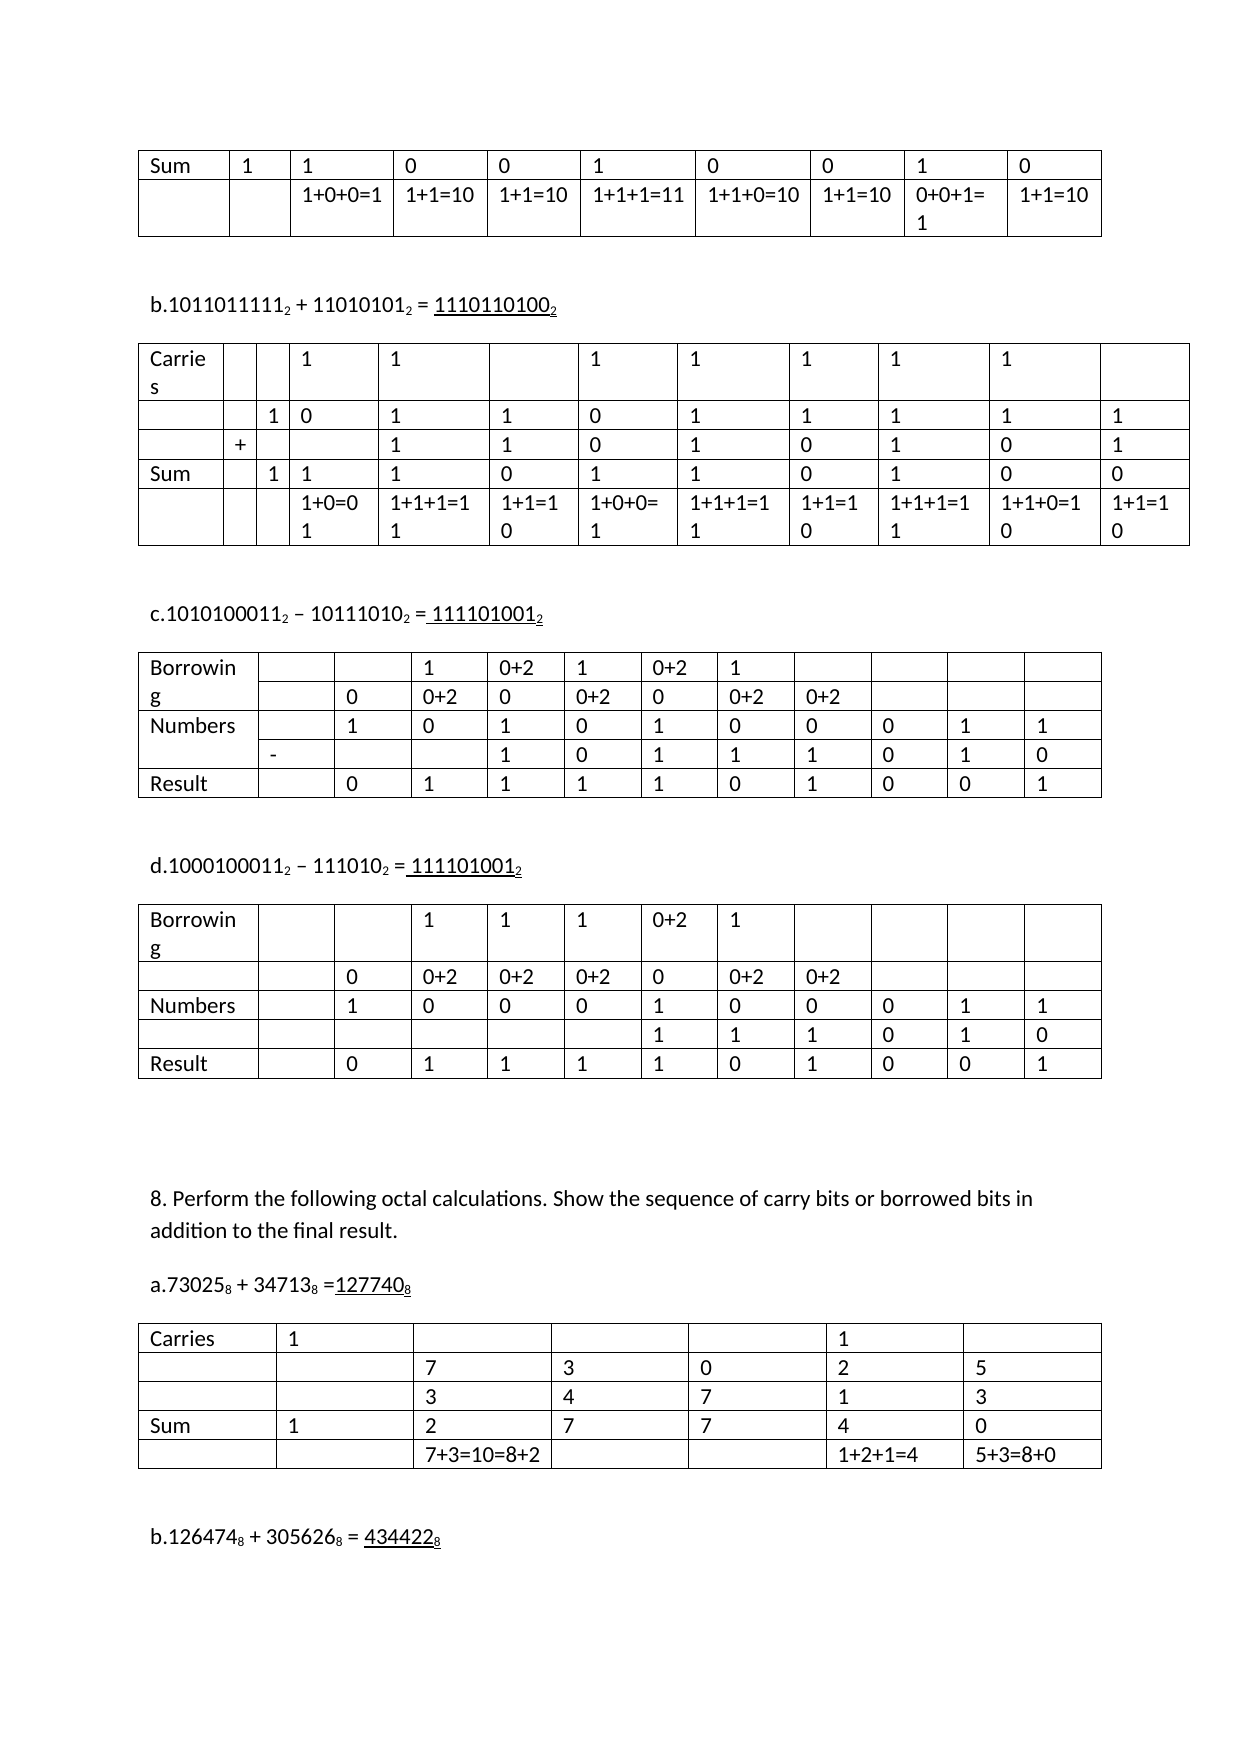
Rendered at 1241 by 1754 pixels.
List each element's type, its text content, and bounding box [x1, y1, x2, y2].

table_cell 1+0=01 [290, 489, 378, 544]
table_cell [139, 1382, 276, 1410]
table_cell 1 [1025, 711, 1101, 739]
table_cell [412, 740, 487, 768]
table_cell 0 [872, 769, 947, 797]
table_cell 5 [964, 1353, 1101, 1381]
table_header [335, 653, 411, 681]
table_cell [335, 1020, 411, 1048]
table_cell 0 [579, 430, 677, 458]
table_cell 1 [795, 769, 871, 797]
table_cell 1 [1025, 991, 1101, 1019]
table_header 1 [565, 905, 641, 961]
table_cell [224, 460, 256, 487]
table_header [689, 1324, 826, 1352]
table_cell 1 [379, 430, 489, 458]
table_cell 1 [1101, 430, 1189, 458]
table_cell 0+2 [488, 962, 564, 990]
table_cell [257, 489, 289, 544]
table_header [795, 653, 871, 681]
table_cell 1 [642, 1020, 717, 1048]
table_cell 0 [490, 460, 578, 487]
table_cell 1 [291, 151, 393, 179]
table_header 1 [277, 1324, 413, 1352]
table_cell 1 [490, 430, 578, 458]
table_cell [139, 180, 229, 236]
table_cell 1+1=10 [1101, 489, 1189, 544]
table_cell 0 [795, 991, 871, 1019]
table_cell [259, 682, 334, 710]
table_cell 0 [811, 151, 904, 179]
table_cell 0 [1101, 460, 1189, 487]
table_cell 7 [689, 1411, 826, 1439]
table_cell 1+1=10 [490, 489, 578, 544]
table_cell [139, 1020, 258, 1048]
table_cell 0 [335, 682, 411, 710]
table_header 0+2 [642, 653, 717, 681]
table_cell [259, 1020, 334, 1048]
table_cell 0+2 [412, 962, 487, 990]
text b.10110111112 + 110101012 = 11101101002 [150, 290, 1090, 318]
table_cell 1 [335, 991, 411, 1019]
table_cell 1+1=10 [790, 489, 878, 544]
table_cell [224, 489, 256, 544]
table_cell 1 [795, 740, 871, 768]
table_cell 1 [718, 740, 794, 768]
table_header [335, 905, 411, 961]
table_cell 1 [990, 401, 1100, 429]
table_header [948, 905, 1024, 961]
table_cell 0+2 [412, 682, 487, 710]
table_cell 1 [827, 1382, 963, 1410]
table_cell [948, 962, 1024, 990]
table_cell [139, 489, 223, 544]
table_header [795, 905, 871, 961]
table_cell 1 [379, 460, 489, 487]
table_cell 0 [335, 769, 411, 797]
table_cell 0 [565, 991, 641, 1019]
table_cell 0 [565, 711, 641, 739]
table_cell 0 [412, 711, 487, 739]
table_header [1025, 905, 1101, 961]
table_cell 0+2 [795, 962, 871, 990]
table_cell [139, 962, 258, 990]
table_cell 0 [1025, 1020, 1101, 1048]
table_header 1 [412, 653, 487, 681]
table_cell Numbers [139, 711, 258, 768]
table_header 0+2 [642, 905, 717, 961]
text c.10101000112 – 101110102 = 1111010012 [150, 599, 1090, 627]
table_cell [259, 962, 334, 990]
table_cell [257, 430, 289, 458]
table_cell [872, 962, 947, 990]
table_cell 0 [394, 151, 487, 179]
table_cell 1 [565, 769, 641, 797]
table_cell 0 [790, 460, 878, 487]
table_header [257, 344, 289, 400]
table_header 1 [678, 344, 789, 400]
table_header 0+2 [488, 653, 564, 681]
table_cell [139, 401, 223, 429]
table_cell 7 [689, 1382, 826, 1410]
table_cell 1 [581, 151, 695, 179]
table_cell 1+1+0=10 [696, 180, 810, 236]
table_cell 1+1=10 [1008, 180, 1101, 236]
table_cell 3 [552, 1353, 688, 1381]
table_header Carries [139, 344, 223, 400]
table_cell Result [139, 1049, 258, 1077]
table_header [964, 1324, 1101, 1352]
table_cell [139, 1353, 276, 1381]
table_cell 1 [335, 711, 411, 739]
table_cell 0 [795, 711, 871, 739]
table_cell 1 [1101, 401, 1189, 429]
table_cell 1 [642, 711, 717, 739]
table_header Borrowing [139, 653, 258, 710]
table_cell 0 [990, 430, 1100, 458]
table_cell [259, 711, 334, 739]
table_header 1 [827, 1324, 963, 1352]
table_cell 0+2 [565, 682, 641, 710]
table_cell 0+2 [718, 962, 794, 990]
table_cell 0 [579, 401, 677, 429]
table_cell 1 [565, 1049, 641, 1077]
table_cell 0 [290, 401, 378, 429]
table_cell 1 [642, 991, 717, 1019]
table_cell [872, 682, 947, 710]
table_cell 1 [488, 1049, 564, 1077]
text b.1264748 + 3056268 = 4344228 [150, 1522, 1090, 1550]
table_header [948, 653, 1024, 681]
table_cell 0 [872, 991, 947, 1019]
table_cell 1 [230, 151, 290, 179]
table_header [259, 905, 334, 961]
table_cell + [224, 430, 256, 458]
table_header 1 [565, 653, 641, 681]
table_cell 1 [290, 460, 378, 487]
table_cell Result [139, 769, 258, 797]
table_cell 1 [642, 769, 717, 797]
table_cell Sum [139, 1411, 276, 1439]
table_cell 1 [488, 740, 564, 768]
table_cell [139, 1440, 276, 1468]
table_header [872, 653, 947, 681]
table_cell 1 [948, 1020, 1024, 1048]
table_cell [689, 1440, 826, 1468]
table_cell [277, 1382, 413, 1410]
table_cell 2 [827, 1353, 963, 1381]
table_cell 1+1+1=11 [581, 180, 695, 236]
table_header [490, 344, 578, 400]
table_header 1 [488, 905, 564, 961]
table_cell 1+2+1=4 [827, 1440, 963, 1468]
table_cell 1 [795, 1049, 871, 1077]
table_cell 1 [1025, 1049, 1101, 1077]
table_cell 3 [414, 1382, 551, 1410]
table_cell 0 [790, 430, 878, 458]
table_header [259, 653, 334, 681]
table_cell 7+3=10=8+2 [414, 1440, 551, 1468]
table_cell 5+3=8+0 [964, 1440, 1101, 1468]
table_cell 0 [990, 460, 1100, 487]
table_header Borrowing [139, 905, 258, 961]
table_cell [1025, 682, 1101, 710]
table_header 1 [790, 344, 878, 400]
table_cell [259, 1049, 334, 1077]
table_cell [224, 401, 256, 429]
table_cell 0 [948, 1049, 1024, 1077]
table_cell 1+1=10 [811, 180, 904, 236]
text a.730258 + 347138 =1277408 [150, 1270, 1090, 1298]
table_cell [412, 1020, 487, 1048]
table_cell 1 [879, 401, 989, 429]
table_cell 0 [718, 769, 794, 797]
table_cell 0 [964, 1411, 1101, 1439]
table_cell 0 [872, 711, 947, 739]
table_cell 1+1+1=11 [678, 489, 789, 544]
table_header [224, 344, 256, 400]
table_cell 1 [879, 430, 989, 458]
table_cell Numbers [139, 991, 258, 1019]
table_cell 1 [412, 1049, 487, 1077]
table_cell 1 [790, 401, 878, 429]
table_cell [277, 1353, 413, 1381]
table_cell 3 [964, 1382, 1101, 1410]
table_header 1 [718, 905, 794, 961]
table_header 1 [879, 344, 989, 400]
table_cell 1 [948, 711, 1024, 739]
table_header 1 [579, 344, 677, 400]
table_cell 0 [1025, 740, 1101, 768]
table_cell 0 [872, 1049, 947, 1077]
table_cell 1 [1025, 769, 1101, 797]
table_cell [259, 991, 334, 1019]
table_cell 1+1+1=11 [379, 489, 489, 544]
table_cell 0 [718, 991, 794, 1019]
table_cell 1 [257, 460, 289, 487]
table_cell [552, 1440, 688, 1468]
table_header [414, 1324, 551, 1352]
table_cell 1 [412, 769, 487, 797]
table_cell 1 [718, 1020, 794, 1048]
table_cell 1+0+0=1 [579, 489, 677, 544]
table_header [1101, 344, 1189, 400]
table_cell 0 [335, 1049, 411, 1077]
table_cell 0+2 [565, 962, 641, 990]
table_cell [290, 430, 378, 458]
table_cell 0 [689, 1353, 826, 1381]
table_cell [1025, 962, 1101, 990]
table_cell 1 [642, 1049, 717, 1077]
table_cell 1 [795, 1020, 871, 1048]
table_cell [277, 1440, 413, 1468]
table_cell [259, 769, 334, 797]
table_cell 0 [565, 740, 641, 768]
table_header [872, 905, 947, 961]
table_cell 1 [948, 991, 1024, 1019]
table_cell Sum [139, 460, 223, 487]
table_cell [488, 1020, 564, 1048]
table_cell 0+0+1=1 [905, 180, 1007, 236]
table_cell 1+0+0=1 [291, 180, 393, 236]
table_cell 7 [552, 1411, 688, 1439]
table_cell 2 [414, 1411, 551, 1439]
table_cell 0 [718, 711, 794, 739]
table_cell 1 [488, 711, 564, 739]
table_header 1 [290, 344, 378, 400]
table_cell 0+2 [795, 682, 871, 710]
table_cell 0 [1008, 151, 1101, 179]
table_cell 1+1=10 [488, 180, 580, 236]
table_cell 0 [488, 682, 564, 710]
table_cell 0 [696, 151, 810, 179]
table_cell 1 [678, 460, 789, 487]
table_cell [230, 180, 290, 236]
table_cell 1 [678, 401, 789, 429]
table_cell 1+1=10 [394, 180, 487, 236]
table_cell 0 [872, 740, 947, 768]
table_cell [139, 430, 223, 458]
table_cell 4 [827, 1411, 963, 1439]
table_cell - [259, 740, 334, 768]
table_cell 0+2 [718, 682, 794, 710]
table_header 1 [990, 344, 1100, 400]
table_cell 1+1+0=10 [990, 489, 1100, 544]
table_cell 0 [642, 962, 717, 990]
table_cell 1+1+1=11 [879, 489, 989, 544]
table_cell 0 [642, 682, 717, 710]
table_cell 1 [879, 460, 989, 487]
table_cell 0 [948, 769, 1024, 797]
text d.10001000112 – 1110102 = 1111010012 [150, 851, 1090, 879]
table_header 1 [379, 344, 489, 400]
table_cell 0 [872, 1020, 947, 1048]
table_header 1 [412, 905, 487, 961]
table_cell 1 [277, 1411, 413, 1439]
table_header Carries [139, 1324, 276, 1352]
table_cell 1 [490, 401, 578, 429]
table_cell 1 [579, 460, 677, 487]
table_header [552, 1324, 688, 1352]
table_cell 0 [335, 962, 411, 990]
table_cell 1 [948, 740, 1024, 768]
table_header 1 [718, 653, 794, 681]
table_cell 1 [379, 401, 489, 429]
table_cell 1 [642, 740, 717, 768]
table_cell 1 [678, 430, 789, 458]
table_cell 0 [718, 1049, 794, 1077]
table_cell 4 [552, 1382, 688, 1410]
table_cell 1 [488, 769, 564, 797]
table_header [1025, 653, 1101, 681]
table_cell Sum [139, 151, 229, 179]
table_cell 0 [488, 991, 564, 1019]
table_cell 0 [488, 151, 580, 179]
table_cell [335, 740, 411, 768]
text 8. Perform the following octal calculations. Show the sequence of carry bits or borrowed bits in addition to the final result. [150, 1184, 1090, 1245]
table_cell 1 [905, 151, 1007, 179]
table_cell [565, 1020, 641, 1048]
table_cell 0 [412, 991, 487, 1019]
table_cell 1 [257, 401, 289, 429]
table_cell [948, 682, 1024, 710]
table_cell 7 [414, 1353, 551, 1381]
